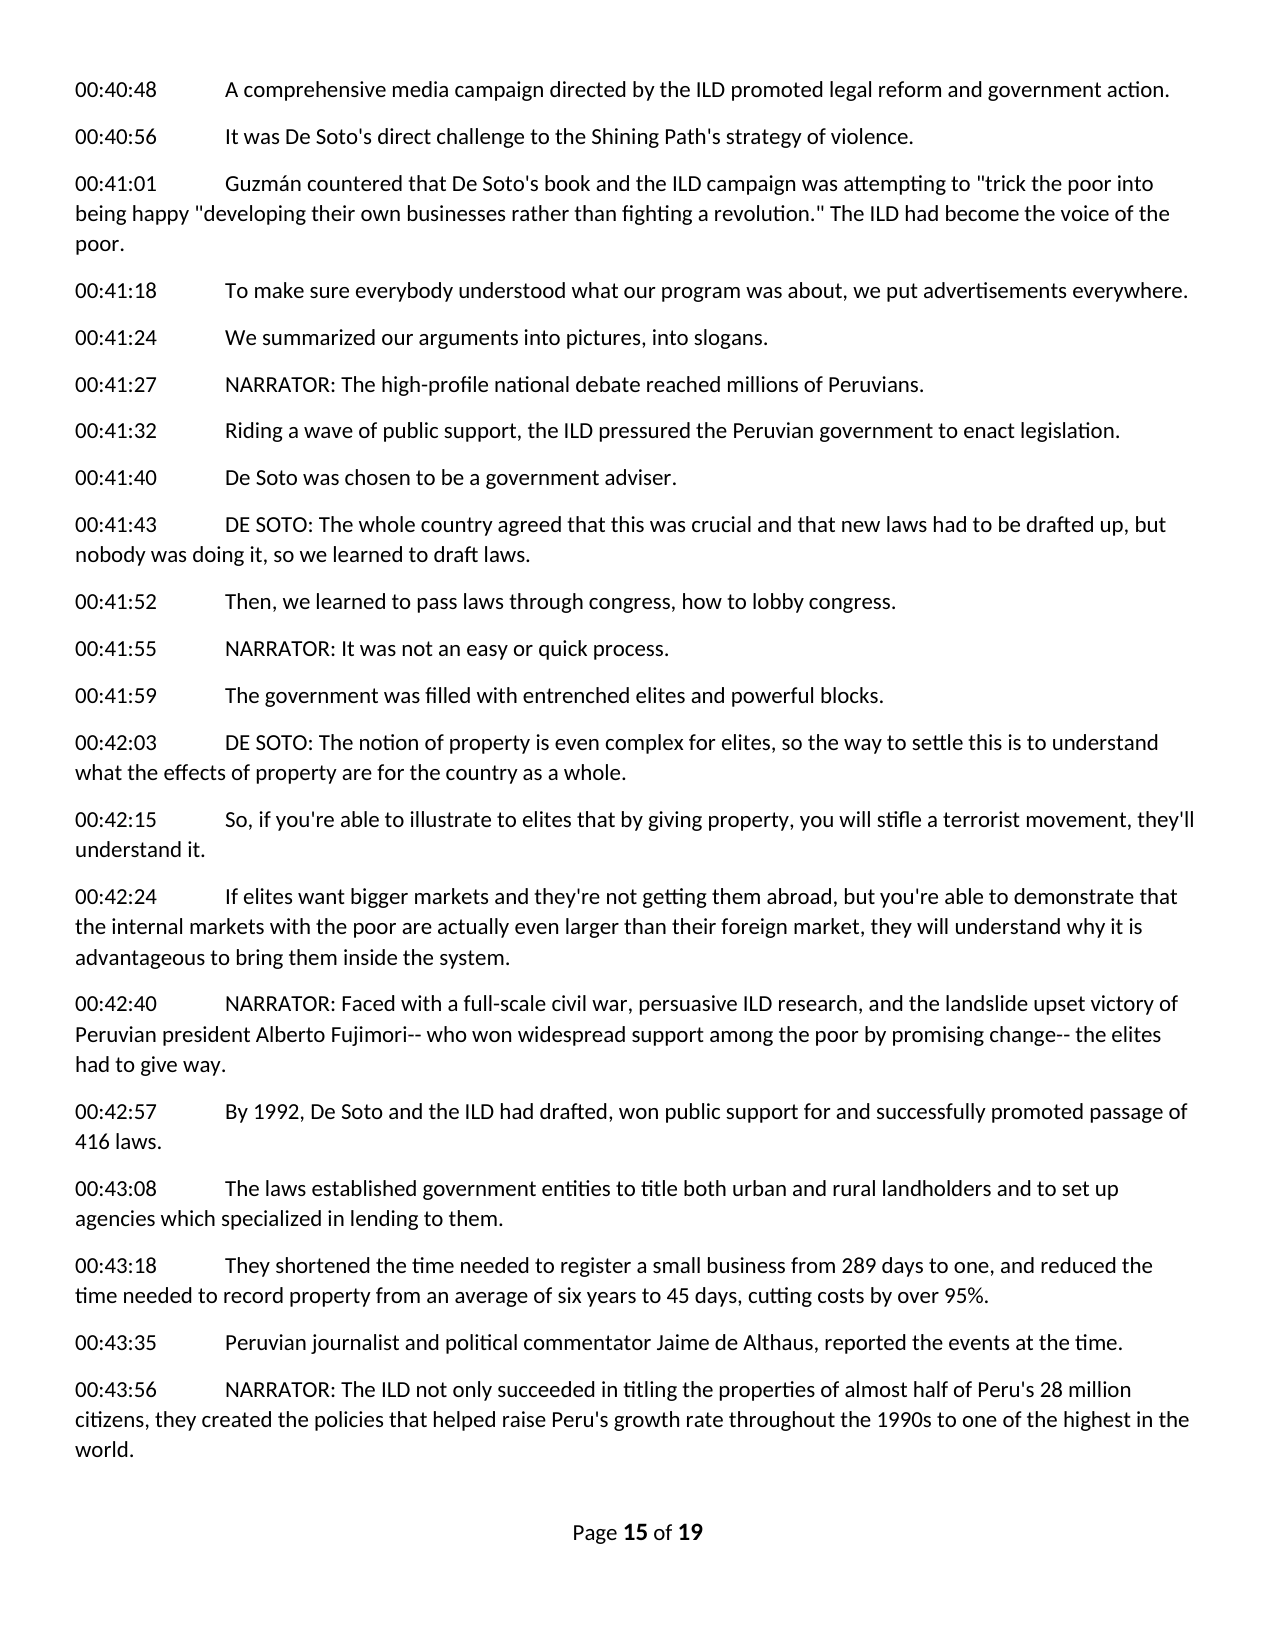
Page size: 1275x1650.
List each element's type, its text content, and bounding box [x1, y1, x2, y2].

text 00:42:24 If elites want bigger markets and they're not getting them abroad, but you're able to demonstrate that the internal markets with the poor are actually even larger than their foreign market, they will understand why it is advantageous to bring them inside the system. [75, 882, 1200, 971]
text 00:41:27 NARRATOR: The high-profile national debate reached millions of Peruvians. [75, 370, 1200, 398]
text 00:42:40 NARRATOR: Faced with a full-scale civil war, persuasive ILD research, and the landslide upset victory of Peruvian president Alberto Fujimori-- who won widespread support among the poor by promising change-- the elites had to give way. [75, 989, 1200, 1078]
text 00:41:18 To make sure everybody understood what our program was about, we put advertisements everywhere. [75, 276, 1200, 304]
text 00:41:24 We summarized our arguments into pictures, into slogans. [75, 323, 1200, 351]
text 00:41:01 Guzmán countered that De Soto's book and the ILD campaign was attempting to "trick the poor into being happy "developing their own businesses rather than fighting a revolution." The ILD had become the voice of the poor. [75, 169, 1200, 257]
text 00:41:40 De Soto was chosen to be a government adviser. [75, 463, 1200, 492]
text 00:42:57 By 1992, De Soto and the ILD had drafted, won public support for and successfully promoted passage of 416 laws. [75, 1097, 1200, 1155]
text 00:40:48 A comprehensive media campaign directed by the ILD promoted legal reform and government action. [75, 75, 1200, 103]
text 00:41:59 The government was filled with entrenched elites and powerful blocks. [75, 681, 1200, 709]
text 00:43:35 Peruvian journalist and political commentator Jaime de Althaus, reported the events at the time. [75, 1328, 1200, 1356]
text 00:42:15 So, if you're able to illustrate to elites that by giving property, you will stifle a terrorist movement, they'll understand it. [75, 805, 1200, 863]
text 00:40:56 It was De Soto's direct challenge to the Shining Path's strategy of violence. [75, 122, 1200, 150]
text 00:41:43 DE SOTO: The whole country agreed that this was crucial and that new laws had to be drafted up, but nobody was doing it, so we learned to draft laws. [75, 510, 1200, 569]
text 00:41:52 Then, we learned to pass laws through congress, how to lobby congress. [75, 587, 1200, 616]
text 00:43:18 They shortened the time needed to register a small business from 289 days to one, and reduced the time needed to record property from an average of six years to 45 days, cutting costs by over 95%. [75, 1251, 1200, 1309]
text 00:43:56 NARRATOR: The ILD not only succeeded in titling the properties of almost half of Peru's 28 million citizens, they created the policies that helped raise Peru's growth rate throughout the 1990s to one of the highest in the world. [75, 1375, 1200, 1463]
text 00:41:55 NARRATOR: It was not an easy or quick process. [75, 634, 1200, 662]
text 00:43:08 The laws established government entities to title both urban and rural landholders and to set up agencies which specialized in lending to them. [75, 1174, 1200, 1232]
text 00:42:03 DE SOTO: The notion of property is even complex for elites, so the way to settle this is to understand what the effects of property are for the country as a whole. [75, 728, 1200, 786]
text 00:41:32 Riding a wave of public support, the ILD pressured the Peruvian government to enact legislation. [75, 417, 1200, 445]
